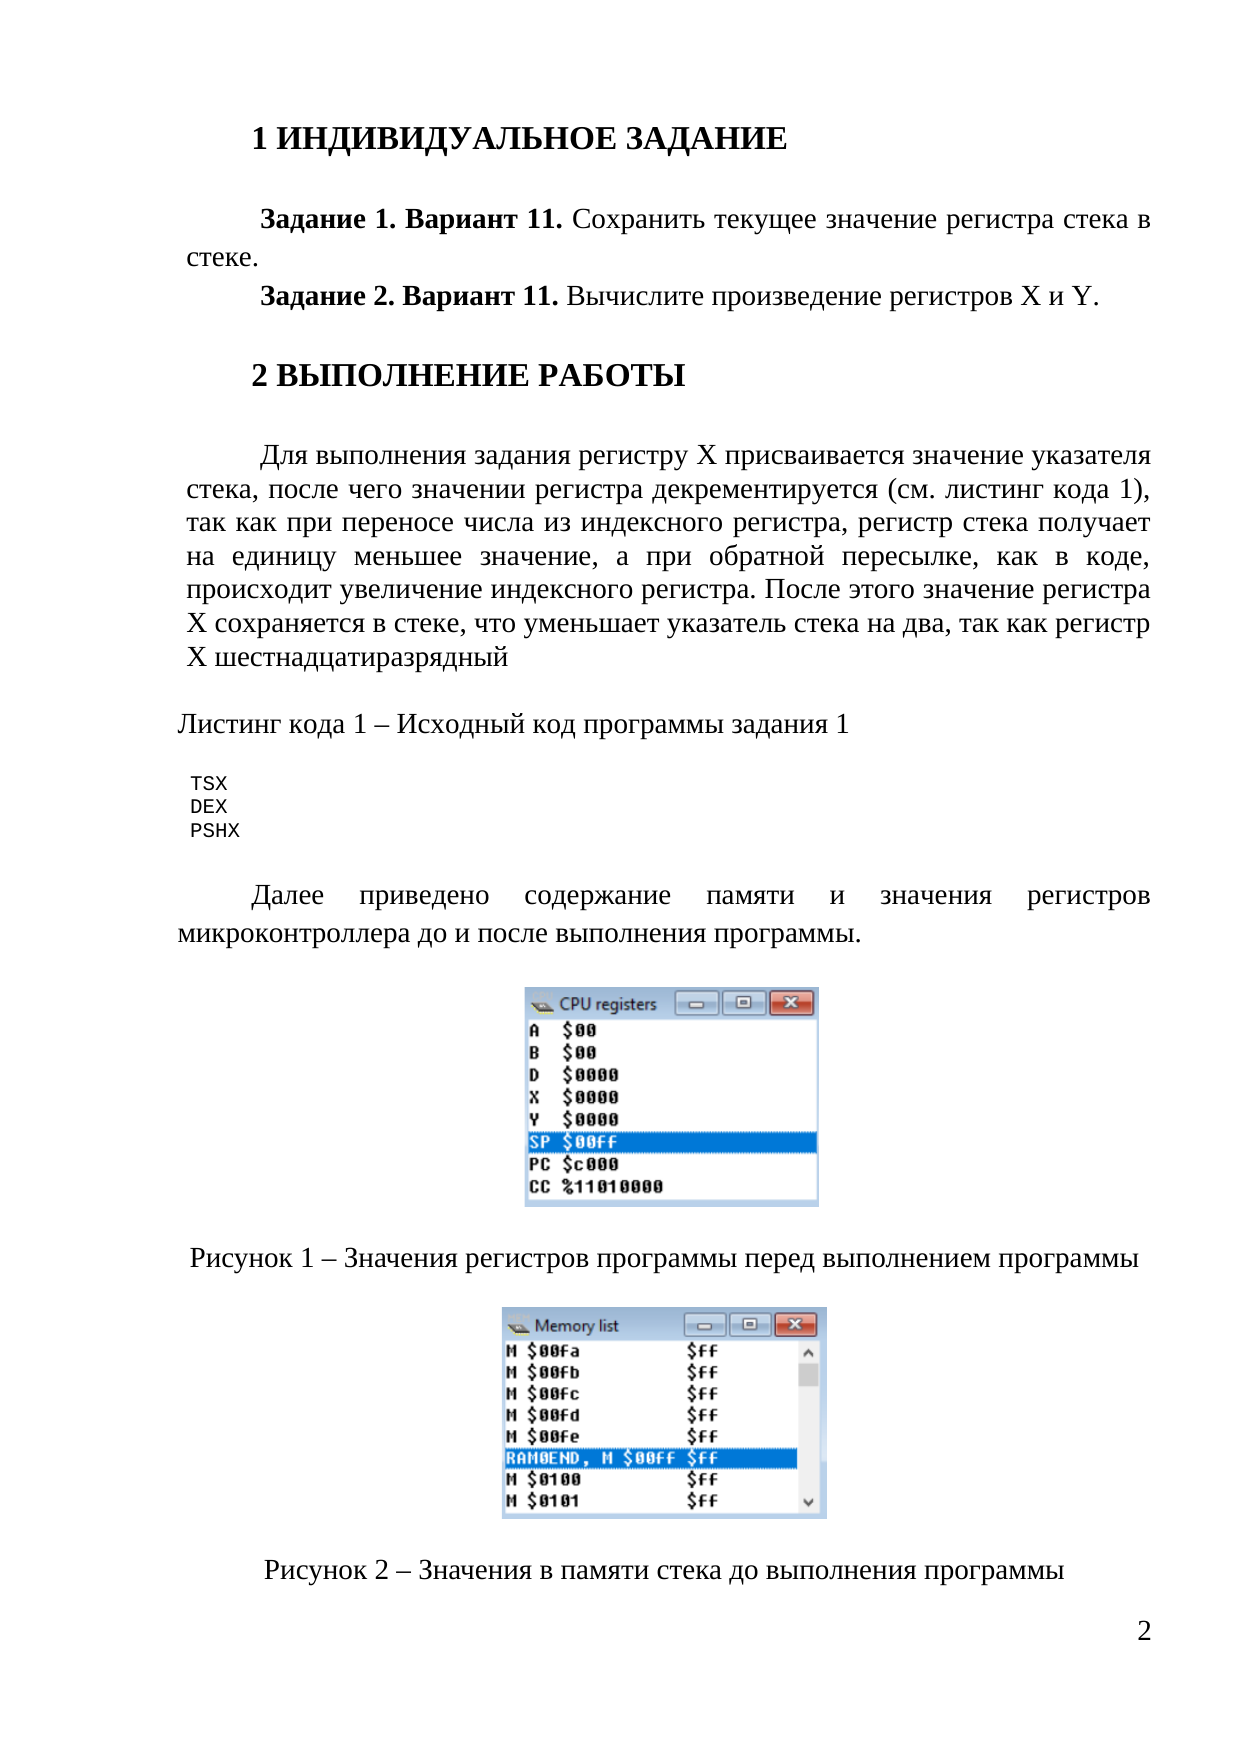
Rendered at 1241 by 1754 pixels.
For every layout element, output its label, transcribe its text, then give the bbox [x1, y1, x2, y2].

picture [501, 1307, 827, 1519]
text Рисунок 2 – Значения в памяти стека до выполнения программы [177, 1552, 1152, 1585]
text Листинг кода 1 – Исходный код программы задания 1 [177, 706, 1152, 739]
text PSHX [177, 820, 1152, 844]
text Задание 1. Вариант 11. Сохранить текущее значение регистра стека в стеке. [186, 201, 1152, 273]
picture [524, 987, 819, 1207]
text DEX [177, 797, 1152, 820]
text TSX [177, 773, 1152, 797]
text Далее приведено содержание памяти и значения регистров микроконтроллера до и после выполнения программы. [177, 877, 1152, 949]
text Рисунок 1 – Значения регистров программы перед выполнением программы [177, 1240, 1152, 1273]
text Для выполнения задания регистру X присваивается значение указателя стека, после чего значении регистра декрементируется (см. листинг кода 1), так как при переносе числа из индексного регистра, регистр стека получает на единицу меньшее значение, а при обратной пересылке, как в коде, происходит увеличение индексного регистра. После этого значение регистра X сохраняется в стеке, что уменьшает указатель стека на два, так как регистр X шестнадцатиразрядный [186, 437, 1152, 672]
subtitle 2 Выполнение работы [177, 355, 1152, 393]
text Задание 2. Вариант 11. Вычислите произведение регистров X и Y. [186, 278, 1152, 311]
subtitle 1 Индивидуальное задание [177, 118, 1152, 156]
